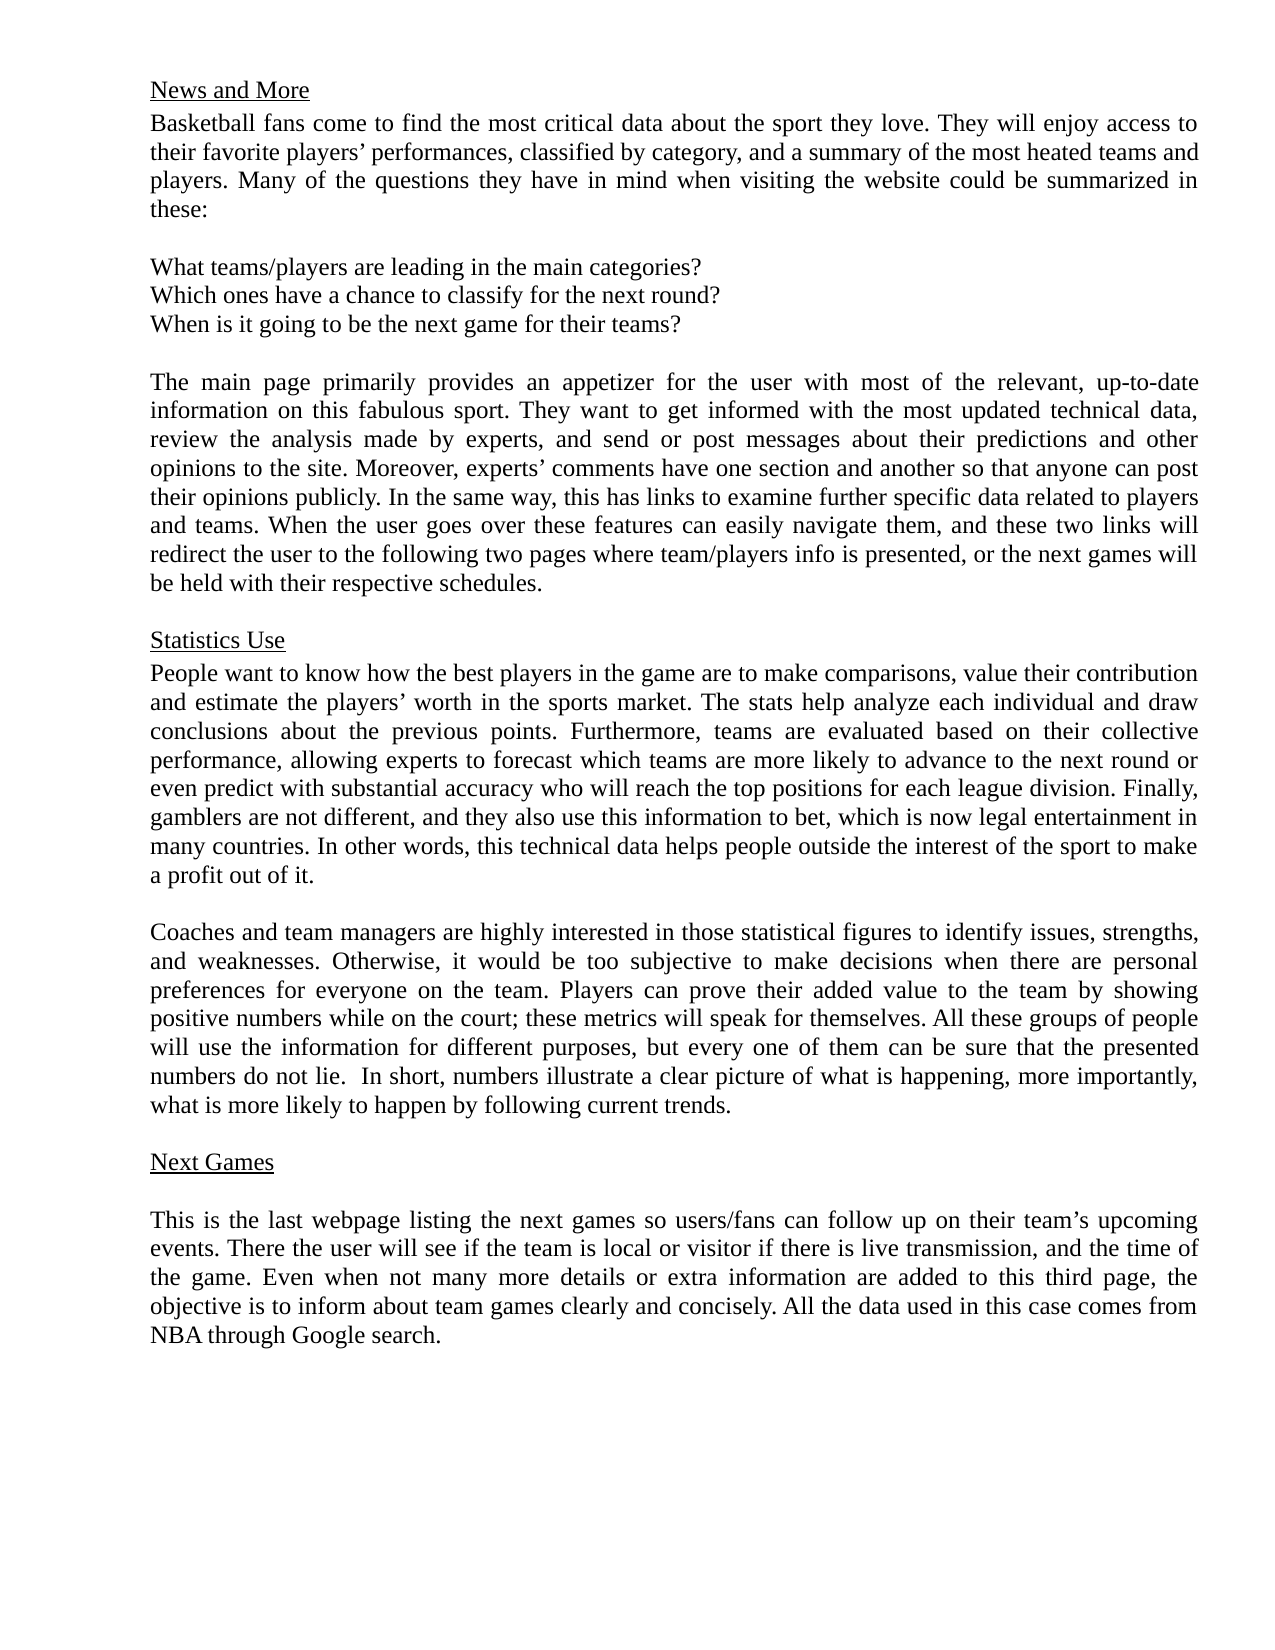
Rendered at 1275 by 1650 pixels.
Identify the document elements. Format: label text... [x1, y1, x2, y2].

list This is the last webpage listing the next games so users/fans can follow up on their team’s upcoming events. There the user will see if the team is local or visitor if there is live transmission, and the time of the game. Even when not many more details or extra information are added to this third page, the objective is to inform about team games clearly and concisely. All the data used in this case comes from NBA through Google search. [150, 1205, 1200, 1348]
list Coaches and team managers are highly interested in those statistical figures to identify issues, strengths, and weaknesses. Otherwise, it would be too subjective to make decisions when there are personal preferences for everyone on the team. Players can prove their added value to the team by showing positive numbers while on the court; these metrics will speak for themselves. All these groups of people will use the information for different purposes, but every one of them can be sure that the presented numbers do not lie. In short, numbers illustrate a clear picture of what is happening, more importantly, what is more likely to happen by following current trends. [150, 917, 1200, 1118]
list Next Games [150, 1147, 1200, 1176]
text Which ones have a chance to classify for the next round? [150, 281, 1200, 309]
list People want to know how the best players in the game are to make comparisons, value their contribution and estimate the players’ worth in the sports market. The stats help analyze each individual and draw conclusions about the previous points. Furthermore, teams are evaluated based on their collective performance, allowing experts to forecast which teams are more likely to advance to the next round or even predict with substantial accuracy who will reach the top positions for each league division. Finally, gamblers are not different, and they also use this information to bet, which is now legal entertainment in many countries. In other words, this technical data helps people outside the interest of the sport to make a profit out of it. [150, 658, 1200, 888]
list News and More [150, 75, 1200, 104]
list The main page primarily provides an appetizer for the user with most of the relevant, up-to-date information on this fabulous sport. They want to get informed with the most updated technical data, review the analysis made by experts, and send or post messages about their predictions and other opinions to the site. Moreover, experts’ comments have one section and another so that anyone can post their opinions publicly. In the same way, this has links to examine further specific data related to players and teams. When the user goes over these features can easily navigate them, and these two links will redirect the user to the following two pages where team/players info is presented, or the next games will be held with their respective schedules. [150, 367, 1200, 597]
text What teams/players are leading in the main categories? [150, 252, 1200, 281]
text When is it going to be the next game for their teams? [150, 309, 1200, 338]
list Statistics Use [150, 626, 1200, 654]
list Basketball fans come to find the most critical data about the sport they love. They will enjoy access to their favorite players’ performances, classified by category, and a summary of the most heated teams and players. Many of the questions they have in mind when visiting the website could be summarized in these: [150, 108, 1200, 223]
